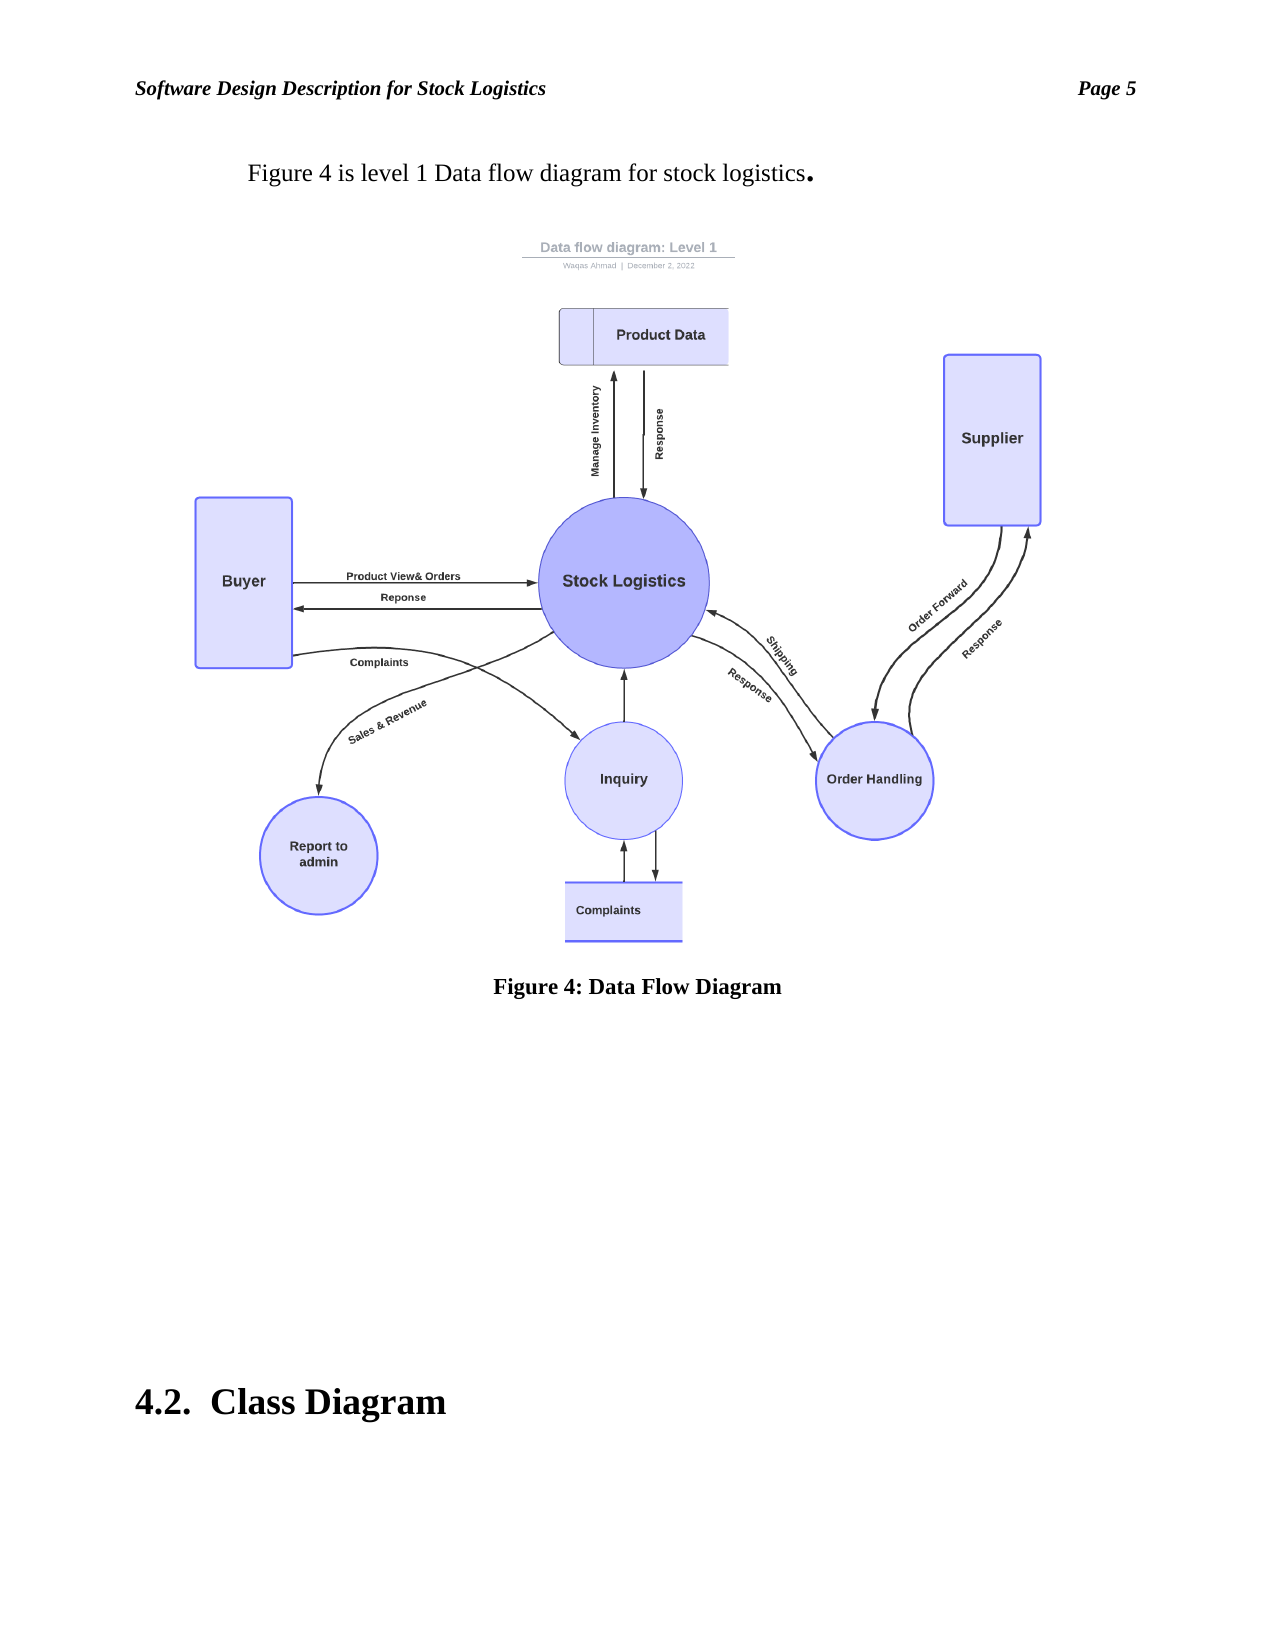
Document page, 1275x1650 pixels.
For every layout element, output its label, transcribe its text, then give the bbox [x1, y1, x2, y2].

picture [174, 230, 1115, 957]
list Figure 4 is level 1 Data flow diagram for stock logistics. [247, 150, 1140, 188]
list Class Diagram [135, 1379, 1140, 1423]
